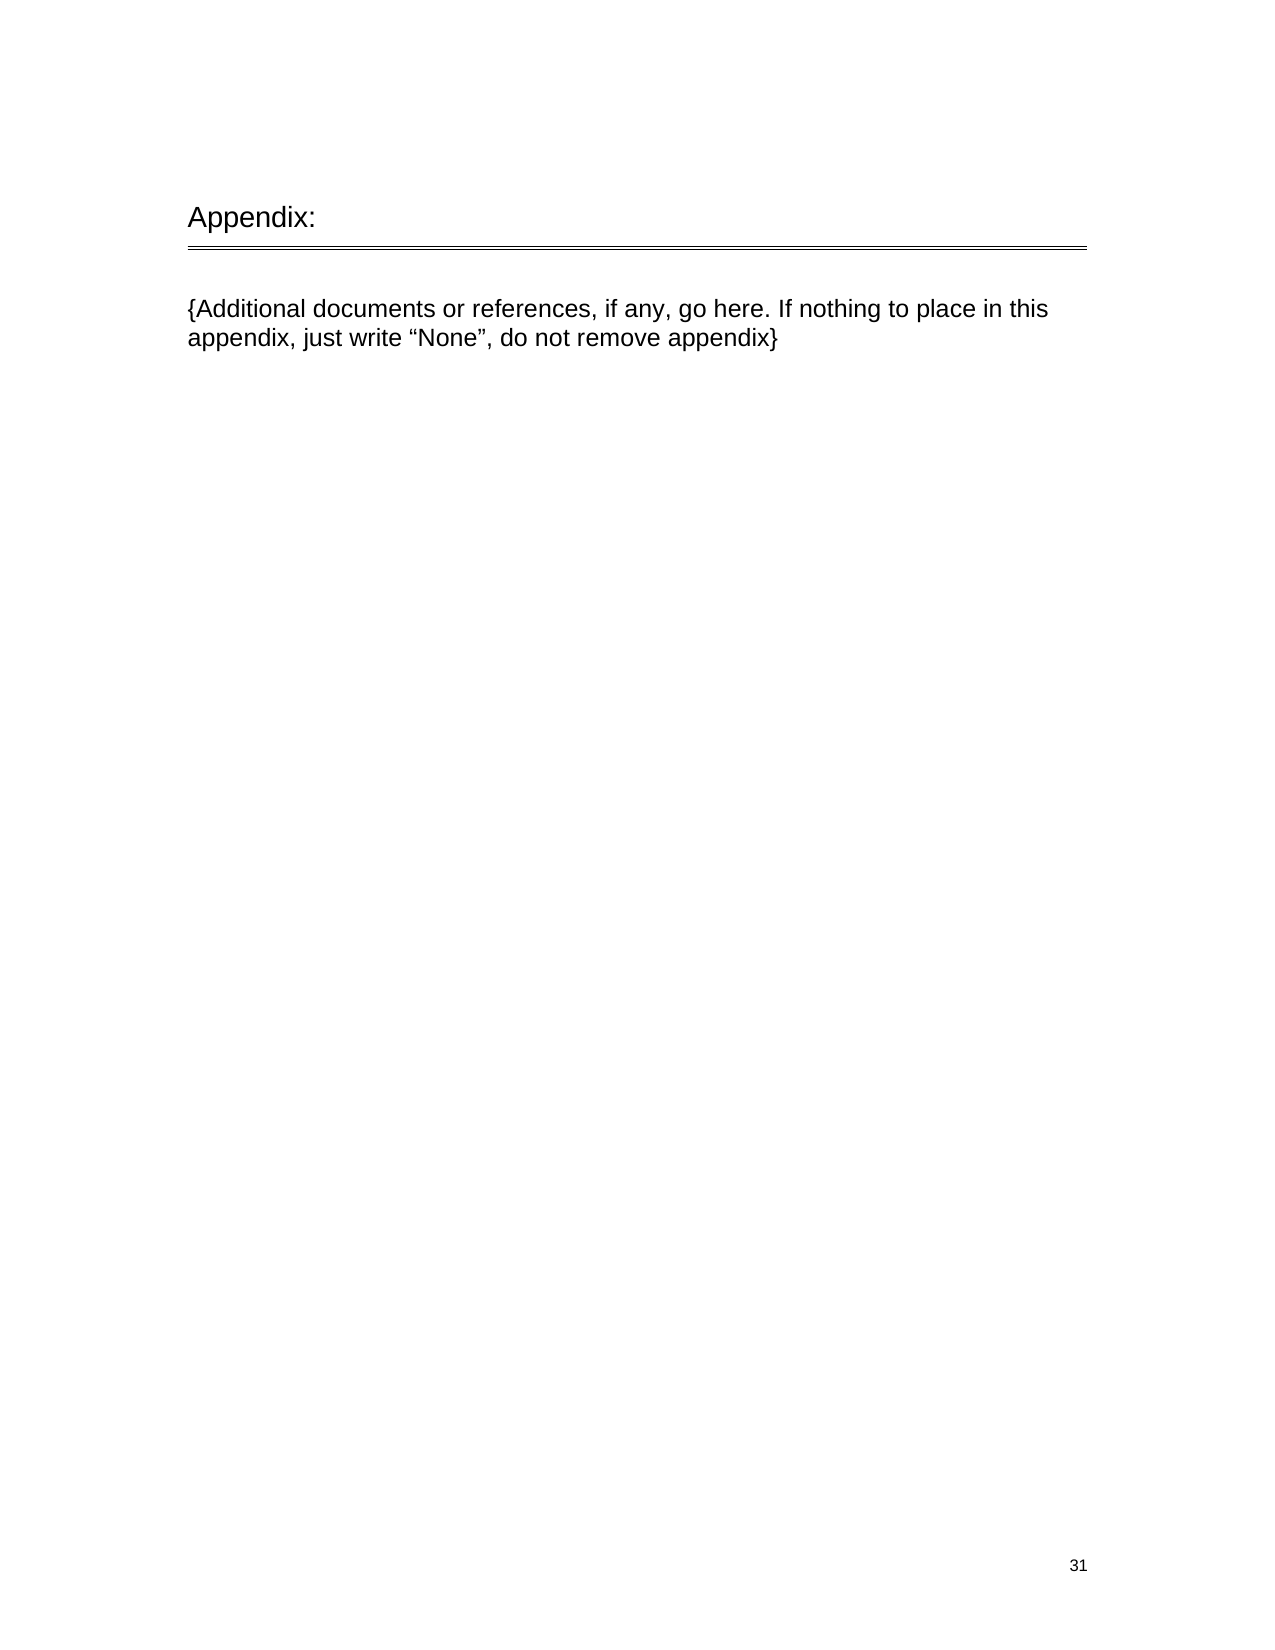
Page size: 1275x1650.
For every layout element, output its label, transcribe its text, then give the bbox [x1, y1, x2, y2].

subtitle {Additional documents or references, if any, go here. If nothing to place in this appendix, just write “None”, do not remove appendix} [187, 287, 1087, 352]
subtitle Appendix: [187, 199, 1087, 233]
